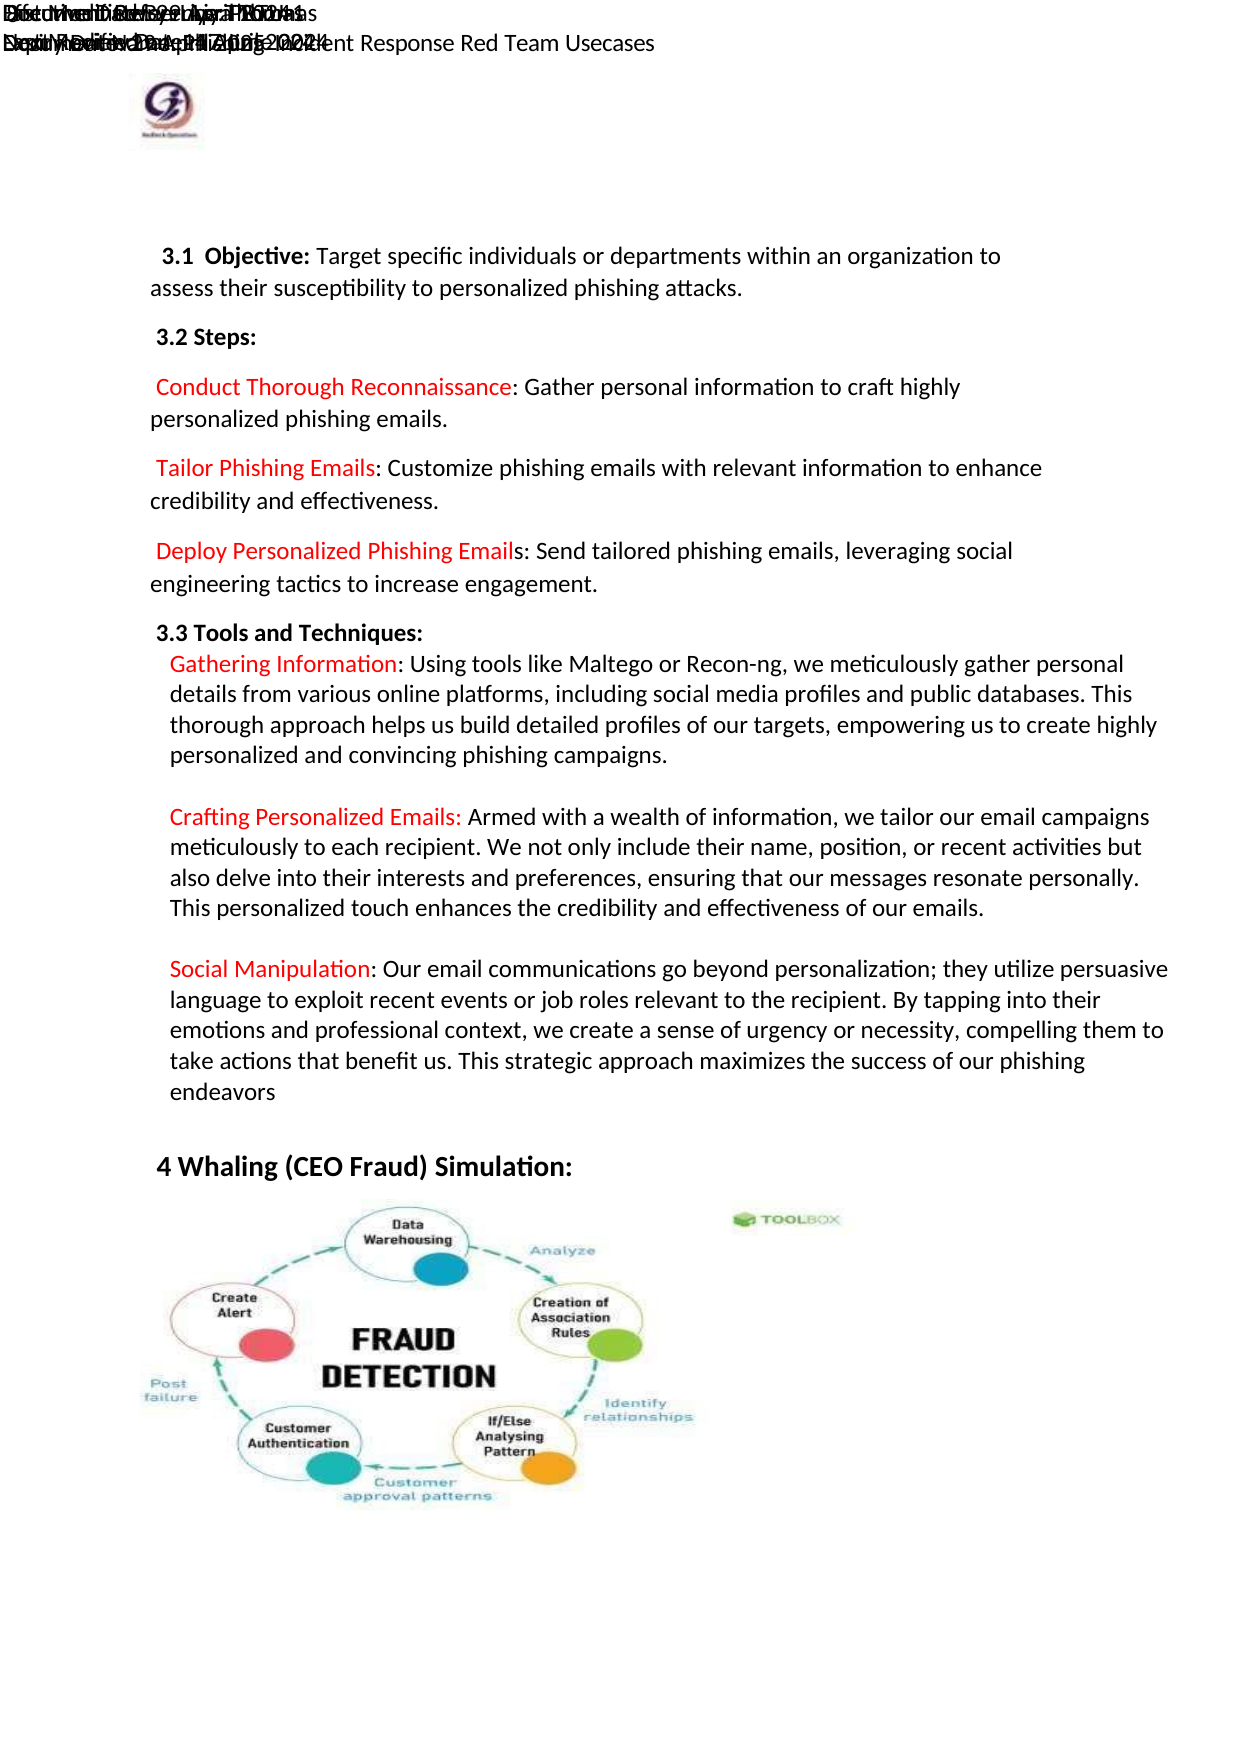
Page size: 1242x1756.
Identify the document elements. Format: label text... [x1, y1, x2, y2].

text Deploy Personalized Phishing Emails: Send tailored phishing emails, leveraging social engineering tactics to increase engagement. [150, 535, 1076, 598]
list Objective: Target specific individuals or departments within an organization to assess their susceptibility to personalized phishing attacks. [150, 240, 1068, 303]
picture [128, 73, 206, 151]
text Conduct Thorough Reconnaissance: Gather personal information to craft highly personalized phishing emails. [150, 371, 1076, 434]
text Social Manipulation: Our email communications go beyond personalization; they utilize persuasive language to exploit recent events or job roles relevant to the recipient. By tapping into their emotions and professional context, we create a sense of urgency or necessity, compelling them to take actions that benefit us. This strategic approach maximizes the success of our phishing endeavors [169, 953, 1172, 1106]
subtitle Steps: [156, 321, 1189, 352]
subtitle Tools and Techniques: [156, 617, 1189, 648]
text Crafting Personalized Emails: Armed with a wealth of information, we tailor our email campaigns meticulously to each recipient. We not only include their name, position, or recent activities but also delve into their interests and preferences, ensuring that our messages resonate personally. This personalized touch enhances the credibility and effectiveness of our emails. [169, 801, 1153, 923]
subtitle Whaling (CEO Fraud) Simulation: [156, 1148, 1189, 1183]
picture [139, 1199, 858, 1511]
text Gathering Information: Using tools like Maltego or Recon-ng, we meticulously gather personal details from various online platforms, including social media profiles and public databases. This thorough approach helps us build detailed profiles of our targets, empowering us to create highly personalized and convincing phishing campaigns. [169, 648, 1160, 770]
text Tailor Phishing Emails: Customize phishing emails with relevant information to enhance credibility and effectiveness. [150, 452, 1076, 516]
